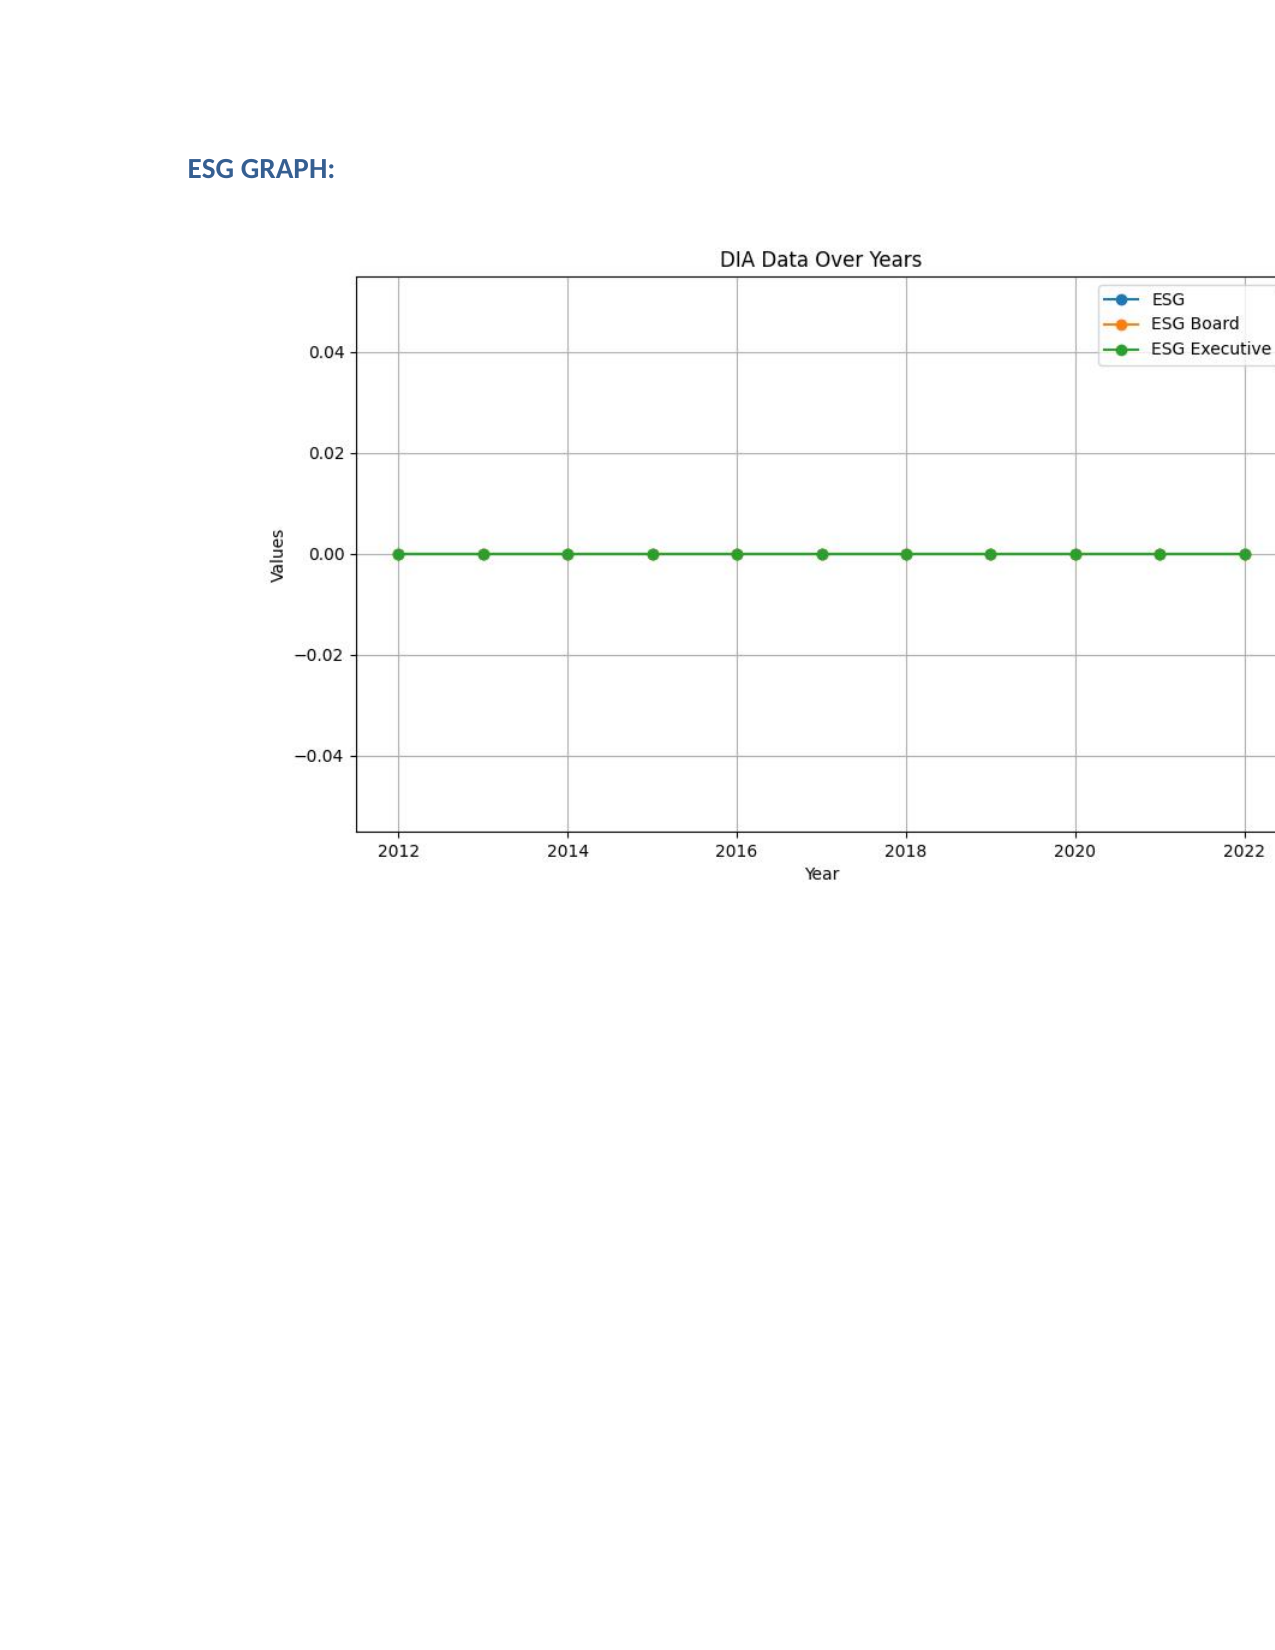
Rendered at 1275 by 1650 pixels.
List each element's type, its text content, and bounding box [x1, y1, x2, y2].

picture [206, 191, 1275, 911]
subtitle ESG GRAPH: [187, 150, 1087, 186]
